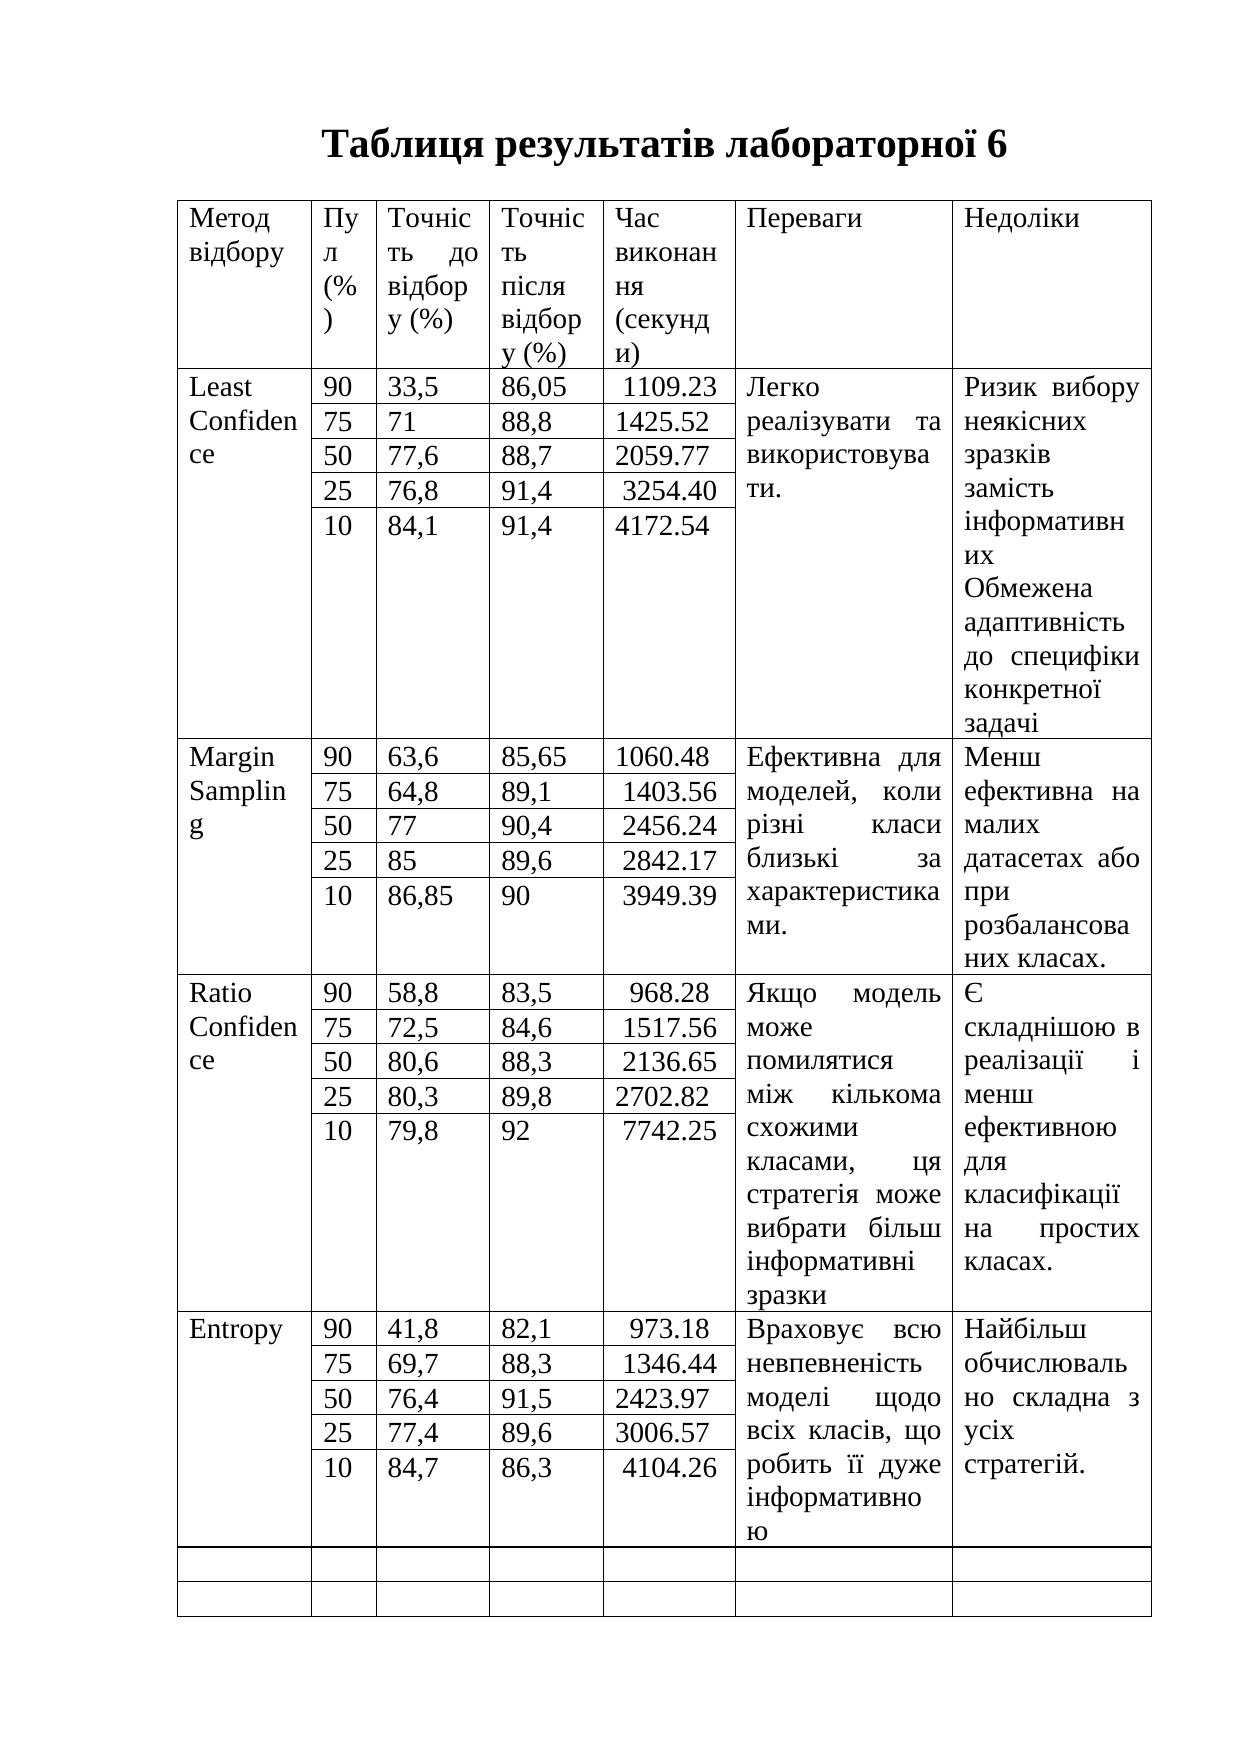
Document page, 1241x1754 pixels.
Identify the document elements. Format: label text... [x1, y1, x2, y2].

table_header Переваги [736, 201, 952, 368]
table_header Час виконання (секунди) [604, 201, 735, 368]
table_cell 83,5 [490, 975, 603, 1009]
table_cell Є складнішою в реалізації і менш ефективною для класифікації на простих класах. [953, 975, 1151, 1311]
table_cell 86,85 [377, 878, 489, 974]
table_cell 90 [312, 975, 376, 1009]
table_cell [604, 1548, 735, 1581]
table_cell 1425.52 [604, 404, 735, 437]
table_cell [953, 1548, 1151, 1581]
table_cell 88,3 [490, 1346, 603, 1380]
table_cell 75 [312, 774, 376, 807]
table_cell 84,1 [377, 508, 489, 738]
table_cell 1060.48 [604, 739, 735, 773]
table_cell 92 [490, 1114, 603, 1311]
table_cell 10 [312, 508, 376, 738]
table_cell Легко реалізувати та використовувати. [736, 369, 952, 738]
table_cell Margin Sampling [178, 739, 311, 974]
table_cell 50 [312, 1044, 376, 1078]
table_cell 10 [312, 1114, 376, 1311]
table_cell 50 [312, 1381, 376, 1414]
table_cell 91,4 [490, 508, 603, 738]
table_cell [178, 1582, 311, 1616]
table_cell 1109.23 [604, 369, 735, 403]
table_cell 64,8 [377, 774, 489, 807]
table_cell 50 [312, 439, 376, 472]
table_cell 84,7 [377, 1450, 489, 1546]
table_cell 77,4 [377, 1415, 489, 1449]
table_cell 973.18 [604, 1312, 735, 1345]
table_cell 2842.17 [604, 843, 735, 877]
table_cell 91,5 [490, 1381, 603, 1414]
table_header Точність до відбору (%) [377, 201, 489, 368]
table_cell 63,6 [377, 739, 489, 773]
table_cell 71 [377, 404, 489, 437]
table_cell 85,65 [490, 739, 603, 773]
table_cell Ефективна для моделей, коли різні класи близькі за характеристиками. [736, 739, 952, 974]
table_cell 88,7 [490, 439, 603, 472]
table_cell 91,4 [490, 473, 603, 507]
table_cell 7742.25 [604, 1114, 735, 1311]
table_cell 76,4 [377, 1381, 489, 1414]
table_cell 90 [312, 369, 376, 403]
table_cell 90 [490, 878, 603, 974]
table_cell 25 [312, 1079, 376, 1112]
table_cell 75 [312, 1010, 376, 1043]
table_cell Ratio Confidence [178, 975, 311, 1311]
table_cell 25 [312, 1415, 376, 1449]
table_cell 75 [312, 1346, 376, 1380]
table_cell 2456.24 [604, 809, 735, 842]
table_cell 1517.56 [604, 1010, 735, 1043]
table_cell 79,8 [377, 1114, 489, 1311]
table_cell 89,6 [490, 843, 603, 877]
table_cell 1346.44 [604, 1346, 735, 1380]
table_cell 2059.77 [604, 439, 735, 472]
table_cell Найбільш обчислювально складна з усіх стратегій. [953, 1312, 1151, 1546]
table_cell 77 [377, 809, 489, 842]
table_cell 86,3 [490, 1450, 603, 1546]
table_cell 75 [312, 404, 376, 437]
table_cell 2136.65 [604, 1044, 735, 1078]
table_cell Least Confidence [178, 369, 311, 738]
table_cell 41,8 [377, 1312, 489, 1345]
table_cell 4104.26 [604, 1450, 735, 1546]
table_header Недоліки [953, 201, 1151, 368]
table_header Точність після відбору (%) [490, 201, 603, 368]
table_cell 89,1 [490, 774, 603, 807]
table_cell 3254.40 [604, 473, 735, 507]
table_cell 86,05 [490, 369, 603, 403]
table_cell [312, 1582, 376, 1616]
table_cell 80,3 [377, 1079, 489, 1112]
table_cell 2702.82 [604, 1079, 735, 1112]
table_header Метод відбору [178, 201, 311, 368]
table_cell 50 [312, 809, 376, 842]
table_cell [490, 1582, 603, 1616]
table_cell 84,6 [490, 1010, 603, 1043]
table_cell 89,6 [490, 1415, 603, 1449]
table_cell 85 [377, 843, 489, 877]
table_cell [604, 1582, 735, 1616]
table_cell 10 [312, 878, 376, 974]
table_cell Враховує всю невпевненість моделі щодо всіх класів, що робить її дуже інформативною [736, 1312, 952, 1546]
table_cell 2423.97 [604, 1381, 735, 1414]
text Таблиця результатів лабораторної 6 [177, 118, 1152, 166]
table_cell Ризик вибору неякісних зразків замість інформативних Обмежена адаптивність до специфіки конкретної задачі [953, 369, 1151, 738]
table_cell 90,4 [490, 809, 603, 842]
table_cell 77,6 [377, 439, 489, 472]
table_cell 25 [312, 473, 376, 507]
table_cell [736, 1582, 952, 1616]
table_cell 90 [312, 739, 376, 773]
table_header Пул (%) [312, 201, 376, 368]
table_cell 58,8 [377, 975, 489, 1009]
table_cell [490, 1548, 603, 1581]
table_cell 89,8 [490, 1079, 603, 1112]
table_cell 76,8 [377, 473, 489, 507]
table_cell 33,5 [377, 369, 489, 403]
table_cell 90 [312, 1312, 376, 1345]
table_cell 80,6 [377, 1044, 489, 1078]
table_cell 968.28 [604, 975, 735, 1009]
table_cell 69,7 [377, 1346, 489, 1380]
table_cell 72,5 [377, 1010, 489, 1043]
table_cell 3006.57 [604, 1415, 735, 1449]
table_cell 88,8 [490, 404, 603, 437]
table_cell 25 [312, 843, 376, 877]
table_cell [736, 1548, 952, 1581]
table_cell Менш ефективна на малих датасетах або при розбалансованих класах. [953, 739, 1151, 974]
table_cell 3949.39 [604, 878, 735, 974]
table_cell 1403.56 [604, 774, 735, 807]
table_cell [312, 1548, 376, 1581]
table_cell 82,1 [490, 1312, 603, 1345]
table_cell [178, 1548, 311, 1581]
table_cell [377, 1582, 489, 1616]
table_cell [953, 1582, 1151, 1616]
table_cell 4172.54 [604, 508, 735, 738]
table_cell 10 [312, 1450, 376, 1546]
table_cell [377, 1548, 489, 1581]
table_cell Якщо модель може помилятися між кількома схожими класами, ця стратегія може вибрати більш інформативні зразки [736, 975, 952, 1311]
table_cell Entropy [178, 1312, 311, 1546]
table_cell 88,3 [490, 1044, 603, 1078]
